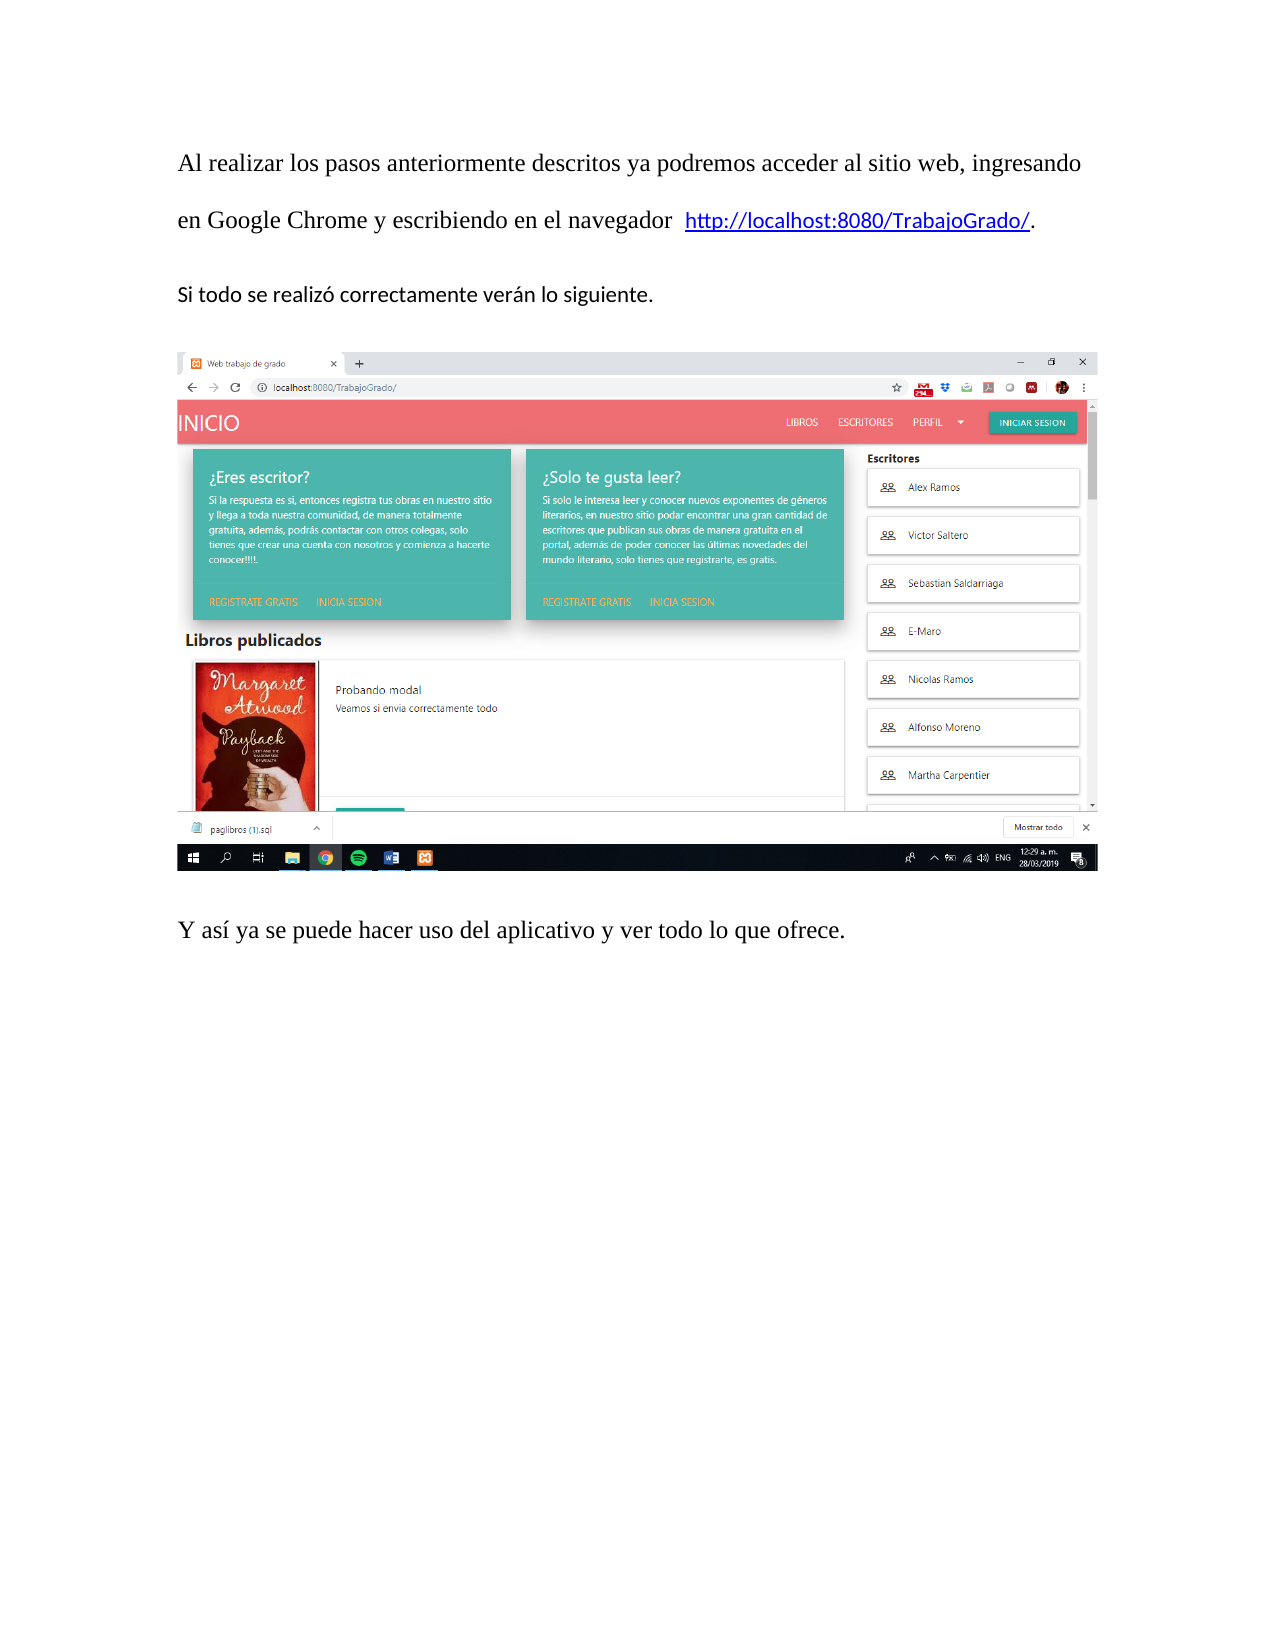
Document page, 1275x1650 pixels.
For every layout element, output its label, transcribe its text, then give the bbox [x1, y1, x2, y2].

text Al realizar los pasos anteriormente descritos ya podremos acceder al sitio web, ingresando en Google Chrome y escribiendo en el navegador http://localhost:8080/TrabajoGrado/. [177, 148, 1098, 234]
text Si todo se realizó correctamente verán lo siguiente. [177, 280, 1098, 308]
text Y así ya se puede hacer uso del aplicativo y ver todo lo que ofrece. [177, 915, 1098, 944]
picture [177, 352, 1098, 871]
